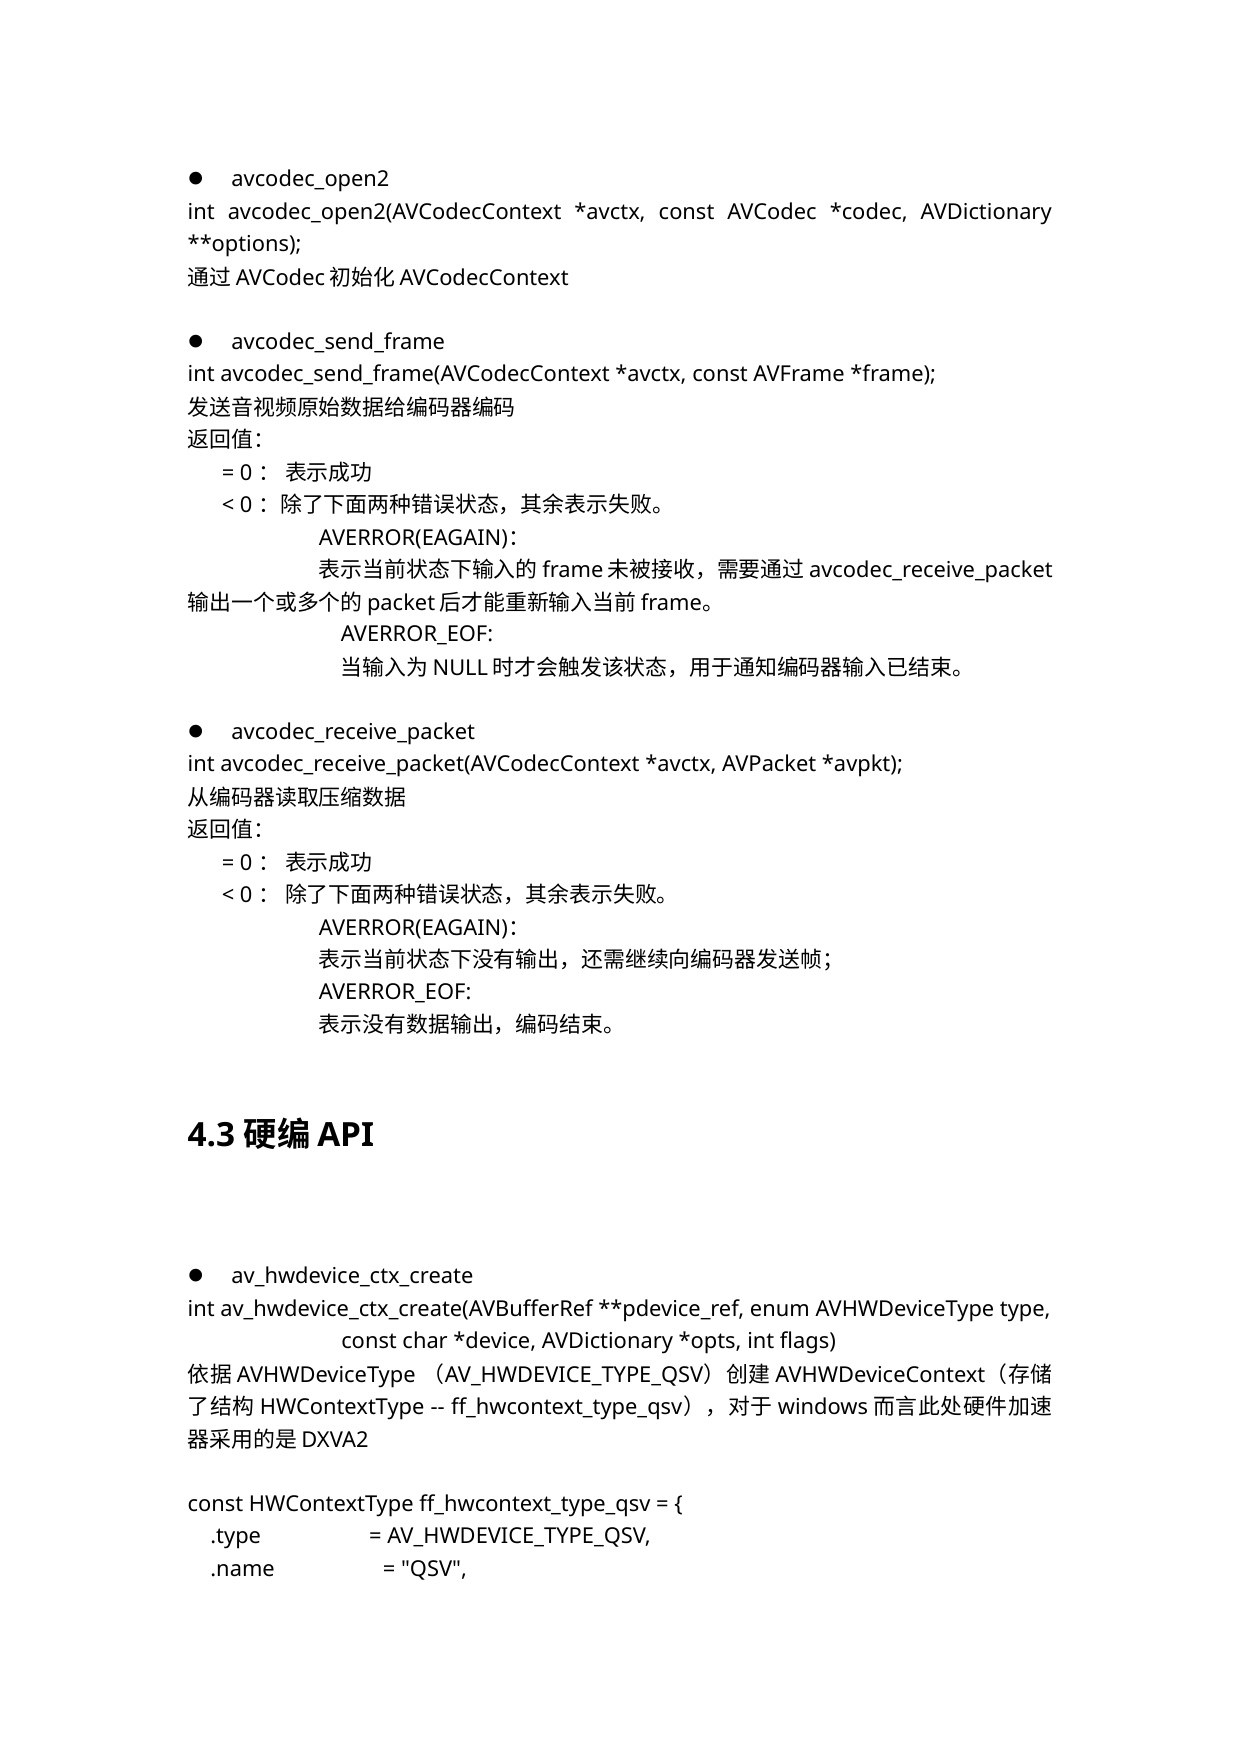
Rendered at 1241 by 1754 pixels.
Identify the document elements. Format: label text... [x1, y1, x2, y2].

text 发送音视频原始数据给编码器编码 [187, 389, 1053, 422]
text const HWContextType ff_hwcontext_type_qsv = { [187, 1486, 1053, 1519]
text AVERROR(EAGAIN)： [187, 519, 1053, 552]
text int avcodec_receive_packet(AVCodecContext *avctx, AVPacket *avpkt); [187, 747, 1053, 779]
text AVERROR_EOF: [187, 974, 1053, 1007]
text 当输入为NULL时才会触发该状态，用于通知编码器输入已结束。 [187, 649, 1053, 682]
text < 0 ：除了下面两种错误状态，其余表示失败。 [187, 487, 1053, 519]
text 依据AVHWDeviceType （AV_HWDEVICE_TYPE_QSV）创建AVHWDeviceContext（存储了结构HWContextType -- ff_hwcontext_type_qsv），对于windows而言此处硬件加速器采用的是DXVA2 [187, 1356, 1053, 1454]
subtitle 4.3 硬编API [187, 1099, 1053, 1164]
text .name = "QSV", [187, 1551, 1053, 1584]
text AVERROR_EOF: [187, 617, 1053, 649]
text int av_hwdevice_ctx_create(AVBufferRef **pdevice_ref, enum AVHWDeviceType type, [187, 1291, 1053, 1324]
text const char *device, AVDictionary *opts, int flags) [187, 1324, 1053, 1356]
list avcodec_open2 [187, 162, 1053, 194]
text 表示当前状态下输入的frame未被接收，需要通过avcodec_receive_packet输出一个或多个的packet后才能重新输入当前frame。 [187, 552, 1053, 617]
text int avcodec_send_frame(AVCodecContext *avctx, const AVFrame *frame); [187, 357, 1053, 389]
list av_hwdevice_ctx_create [187, 1259, 1053, 1291]
text 通过AVCodec初始化AVCodecContext [187, 259, 1053, 292]
text < 0 ： 除了下面两种错误状态，其余表示失败。 [187, 877, 1053, 909]
text 返回值： [187, 422, 1053, 454]
list avcodec_send_frame [187, 324, 1053, 357]
text int avcodec_open2(AVCodecContext *avctx, const AVCodec *codec, AVDictionary **options); [187, 194, 1053, 259]
text 从编码器读取压缩数据 [187, 779, 1053, 812]
text .type = AV_HWDEVICE_TYPE_QSV, [187, 1519, 1053, 1551]
text 表示没有数据输出，编码结束。 [187, 1007, 1053, 1039]
text AVERROR(EAGAIN)： [187, 909, 1053, 942]
text 返回值： [187, 812, 1053, 844]
text 表示当前状态下没有输出，还需继续向编码器发送帧； [187, 942, 1053, 974]
text = 0 ： 表示成功 [187, 844, 1053, 877]
list avcodec_receive_packet [187, 714, 1053, 747]
text = 0 ： 表示成功 [187, 454, 1053, 487]
